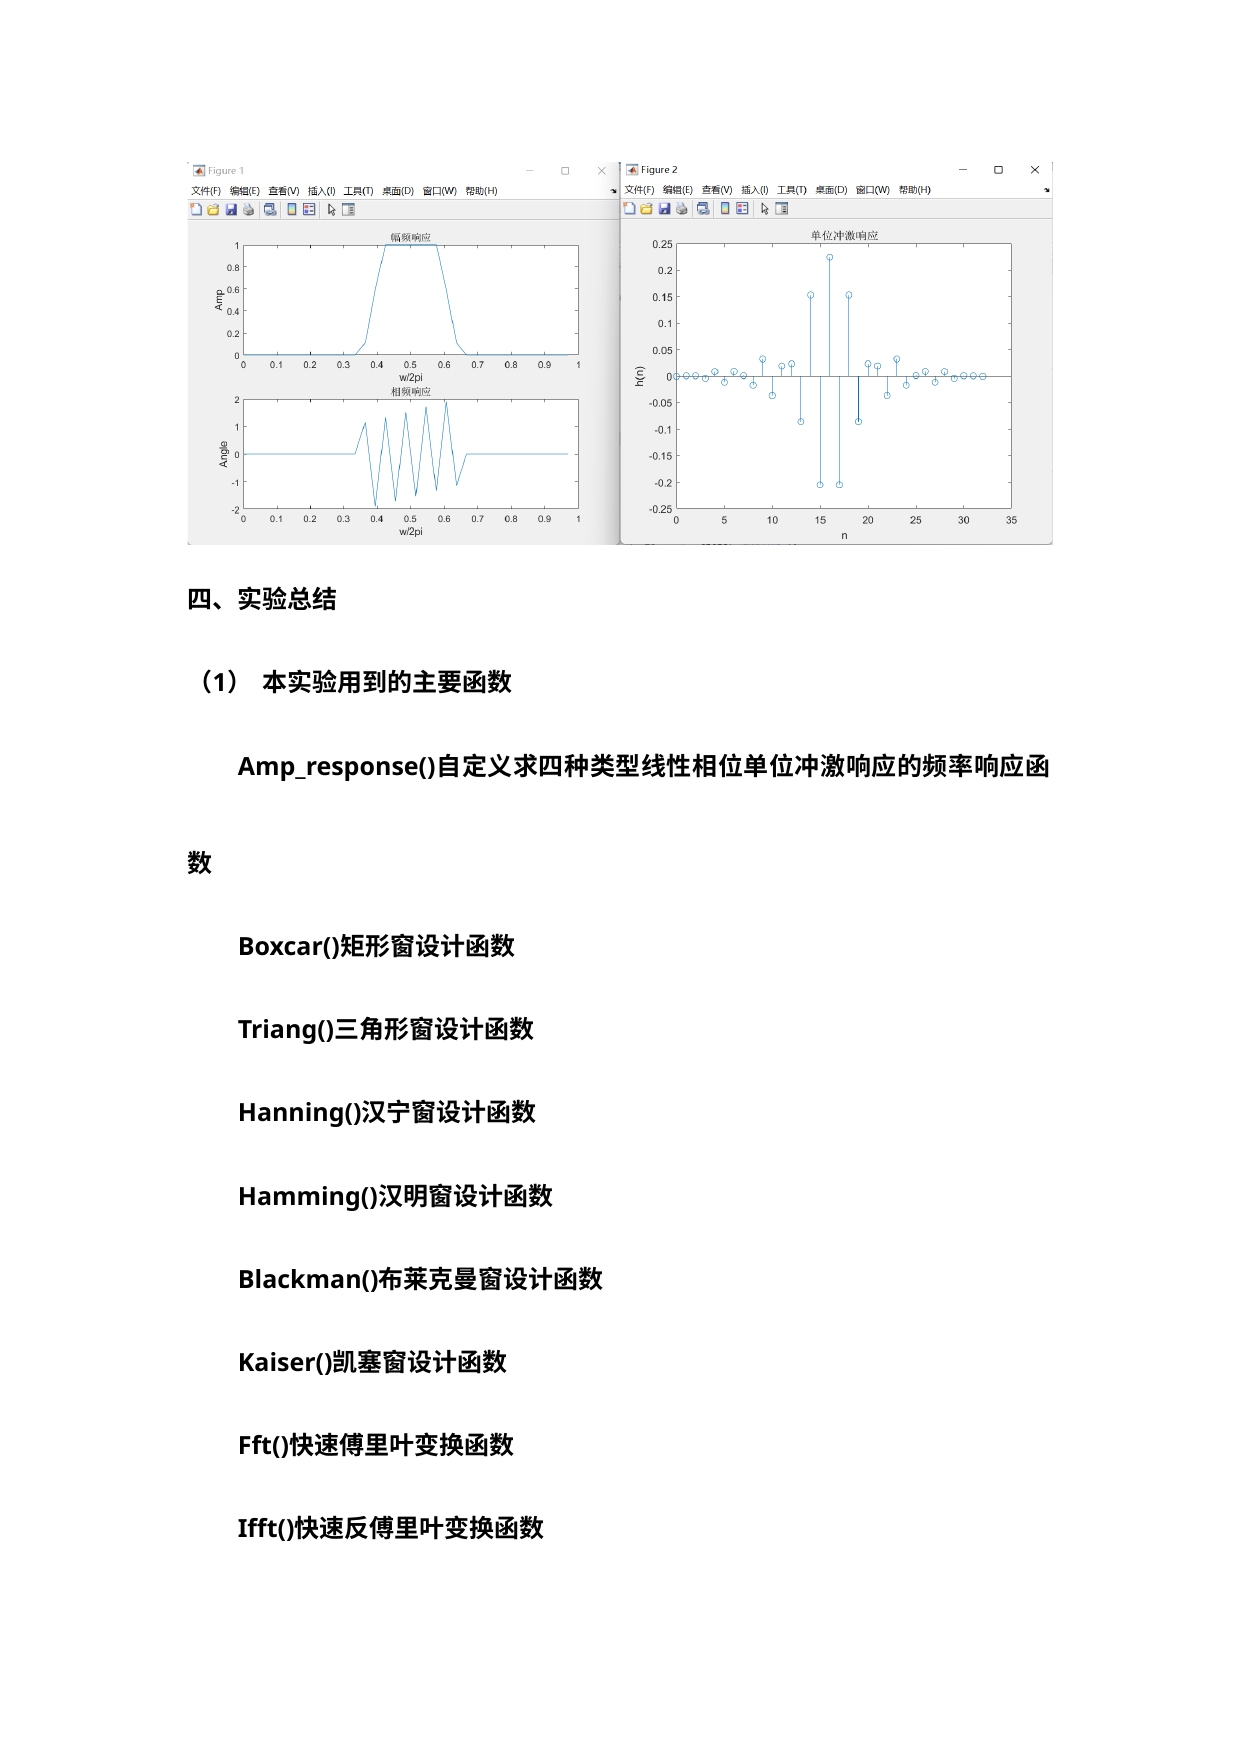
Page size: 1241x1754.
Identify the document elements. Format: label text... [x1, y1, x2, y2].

text 四、实验总结 [187, 565, 1053, 630]
text Triang()三角形窗设计函数 [187, 995, 1053, 1060]
picture [187, 162, 1053, 545]
text Boxcar()矩形窗设计函数 [187, 912, 1053, 977]
list 本实验用到的主要函数 [187, 648, 1053, 713]
text Kaiser()凯塞窗设计函数 [187, 1328, 1053, 1393]
text Ifft()快速反傅里叶变换函数 [187, 1494, 1053, 1559]
text Hanning()汉宁窗设计函数 [187, 1078, 1053, 1143]
text Hamming()汉明窗设计函数 [187, 1162, 1053, 1227]
text Amp_response()自定义求四种类型线性相位单位冲激响应的频率响应函数 [187, 732, 1053, 894]
text Fft()快速傅里叶变换函数 [187, 1411, 1053, 1476]
text Blackman()布莱克曼窗设计函数 [187, 1245, 1053, 1310]
